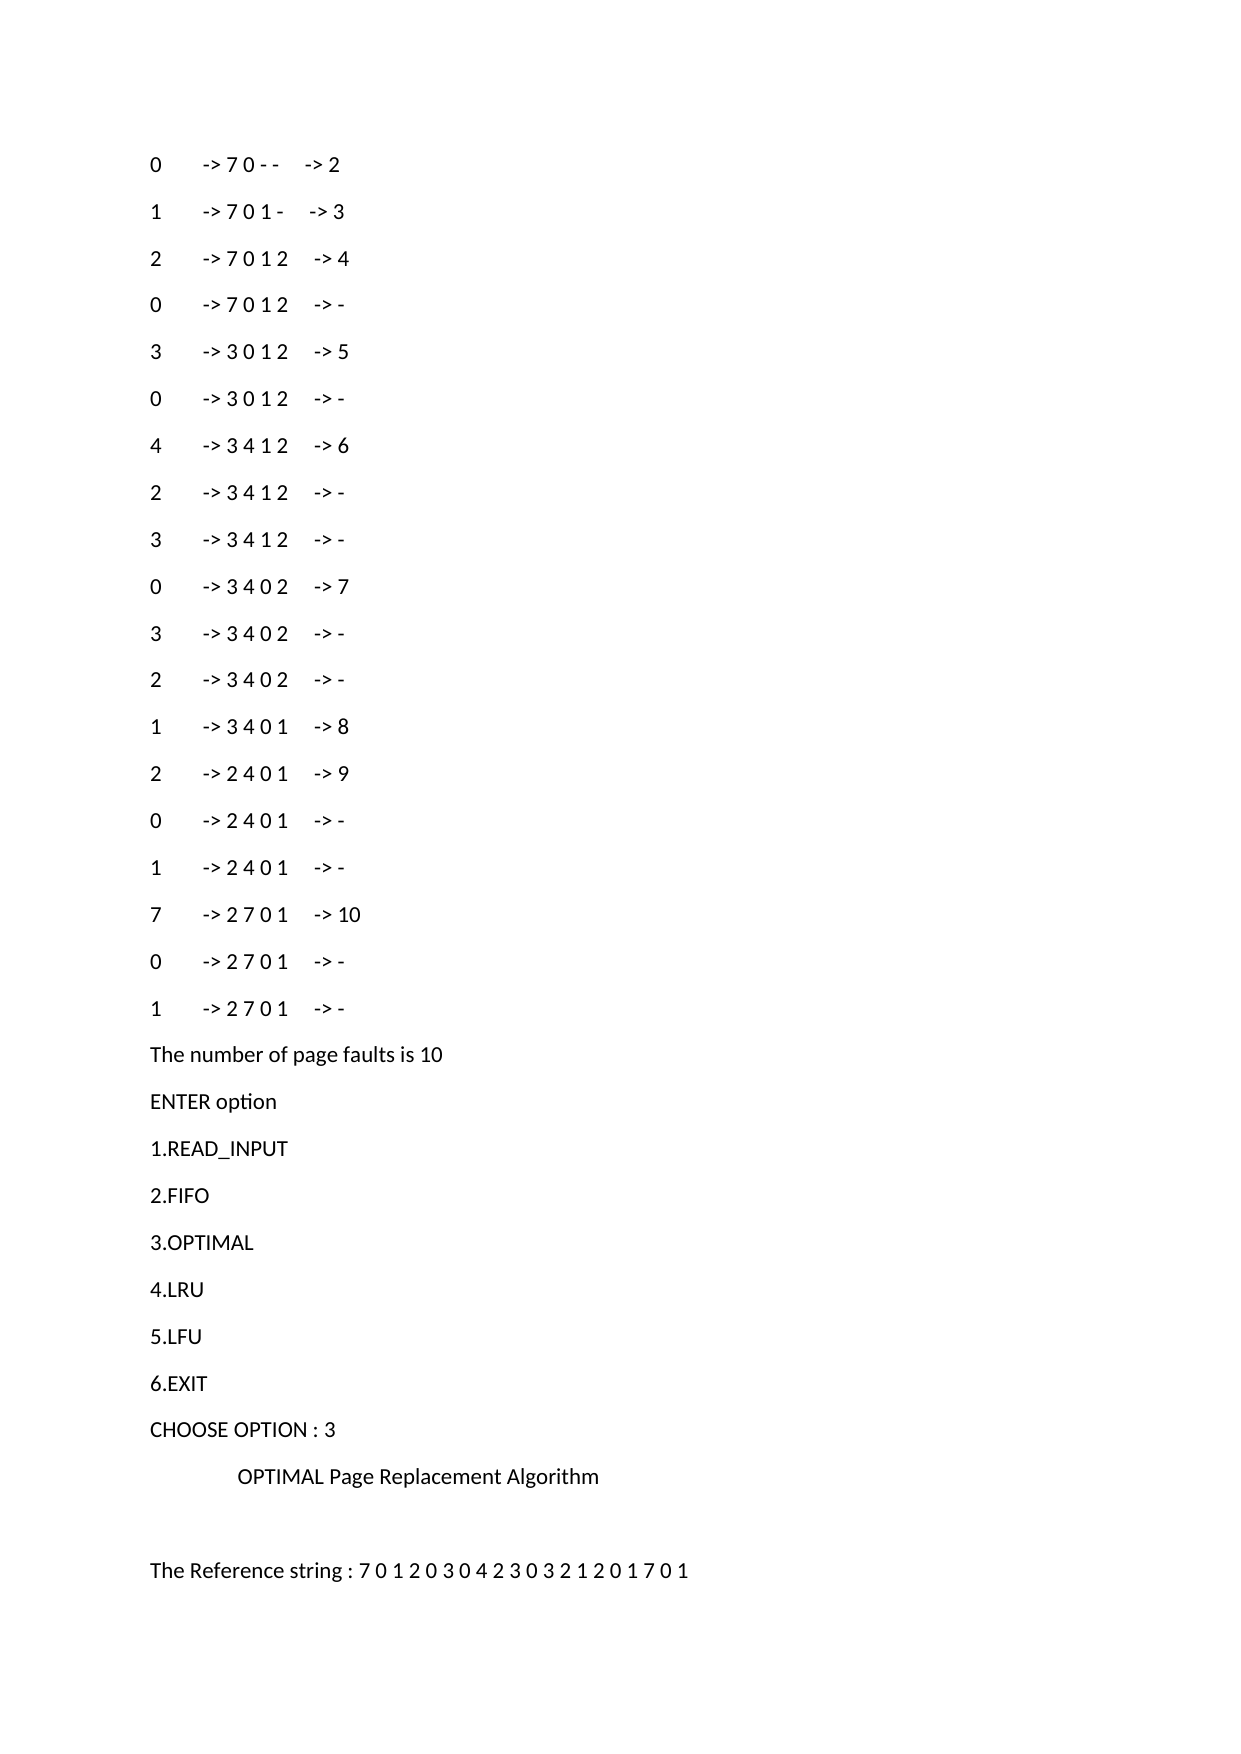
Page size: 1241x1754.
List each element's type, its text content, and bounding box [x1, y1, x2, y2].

text 2 -> 7 0 1 2 -> 4 [150, 244, 1090, 272]
text 2.FIFO [150, 1181, 1090, 1209]
text 1 -> 2 7 0 1 -> - [150, 994, 1090, 1022]
text 3.OPTIMAL [150, 1228, 1090, 1256]
text 1 -> 3 4 0 1 -> 8 [150, 712, 1090, 741]
text The number of page faults is 10 [150, 1041, 1090, 1069]
text OPTIMAL Page Replacement Algorithm [150, 1462, 1090, 1491]
text 5.LFU [150, 1322, 1090, 1350]
text 0 -> 3 0 1 2 -> - [150, 384, 1090, 412]
text 4.LRU [150, 1275, 1090, 1303]
text 3 -> 3 4 1 2 -> - [150, 525, 1090, 553]
text 2 -> 2 4 0 1 -> 9 [150, 759, 1090, 787]
text 0 -> 2 4 0 1 -> - [150, 806, 1090, 834]
text 1 -> 7 0 1 - -> 3 [150, 197, 1090, 225]
text 0 -> 3 4 0 2 -> 7 [150, 572, 1090, 600]
text CHOOSE OPTION : 3 [150, 1416, 1090, 1444]
text ENTER option [150, 1087, 1090, 1116]
text 1 -> 2 4 0 1 -> - [150, 853, 1090, 881]
text 0 -> 7 0 1 2 -> - [150, 291, 1090, 319]
text The Reference string : 7 0 1 2 0 3 0 4 2 3 0 3 2 1 2 0 1 7 0 1 [150, 1556, 1090, 1584]
text 2 -> 3 4 1 2 -> - [150, 478, 1090, 506]
text 1.READ_INPUT [150, 1134, 1090, 1162]
text 6.EXIT [150, 1369, 1090, 1397]
text 3 -> 3 4 0 2 -> - [150, 619, 1090, 647]
text 4 -> 3 4 1 2 -> 6 [150, 431, 1090, 459]
text 7 -> 2 7 0 1 -> 10 [150, 900, 1090, 928]
text 0 -> 2 7 0 1 -> - [150, 947, 1090, 975]
text 0 -> 7 0 - - -> 2 [150, 150, 1090, 178]
text 3 -> 3 0 1 2 -> 5 [150, 337, 1090, 366]
text 2 -> 3 4 0 2 -> - [150, 666, 1090, 694]
